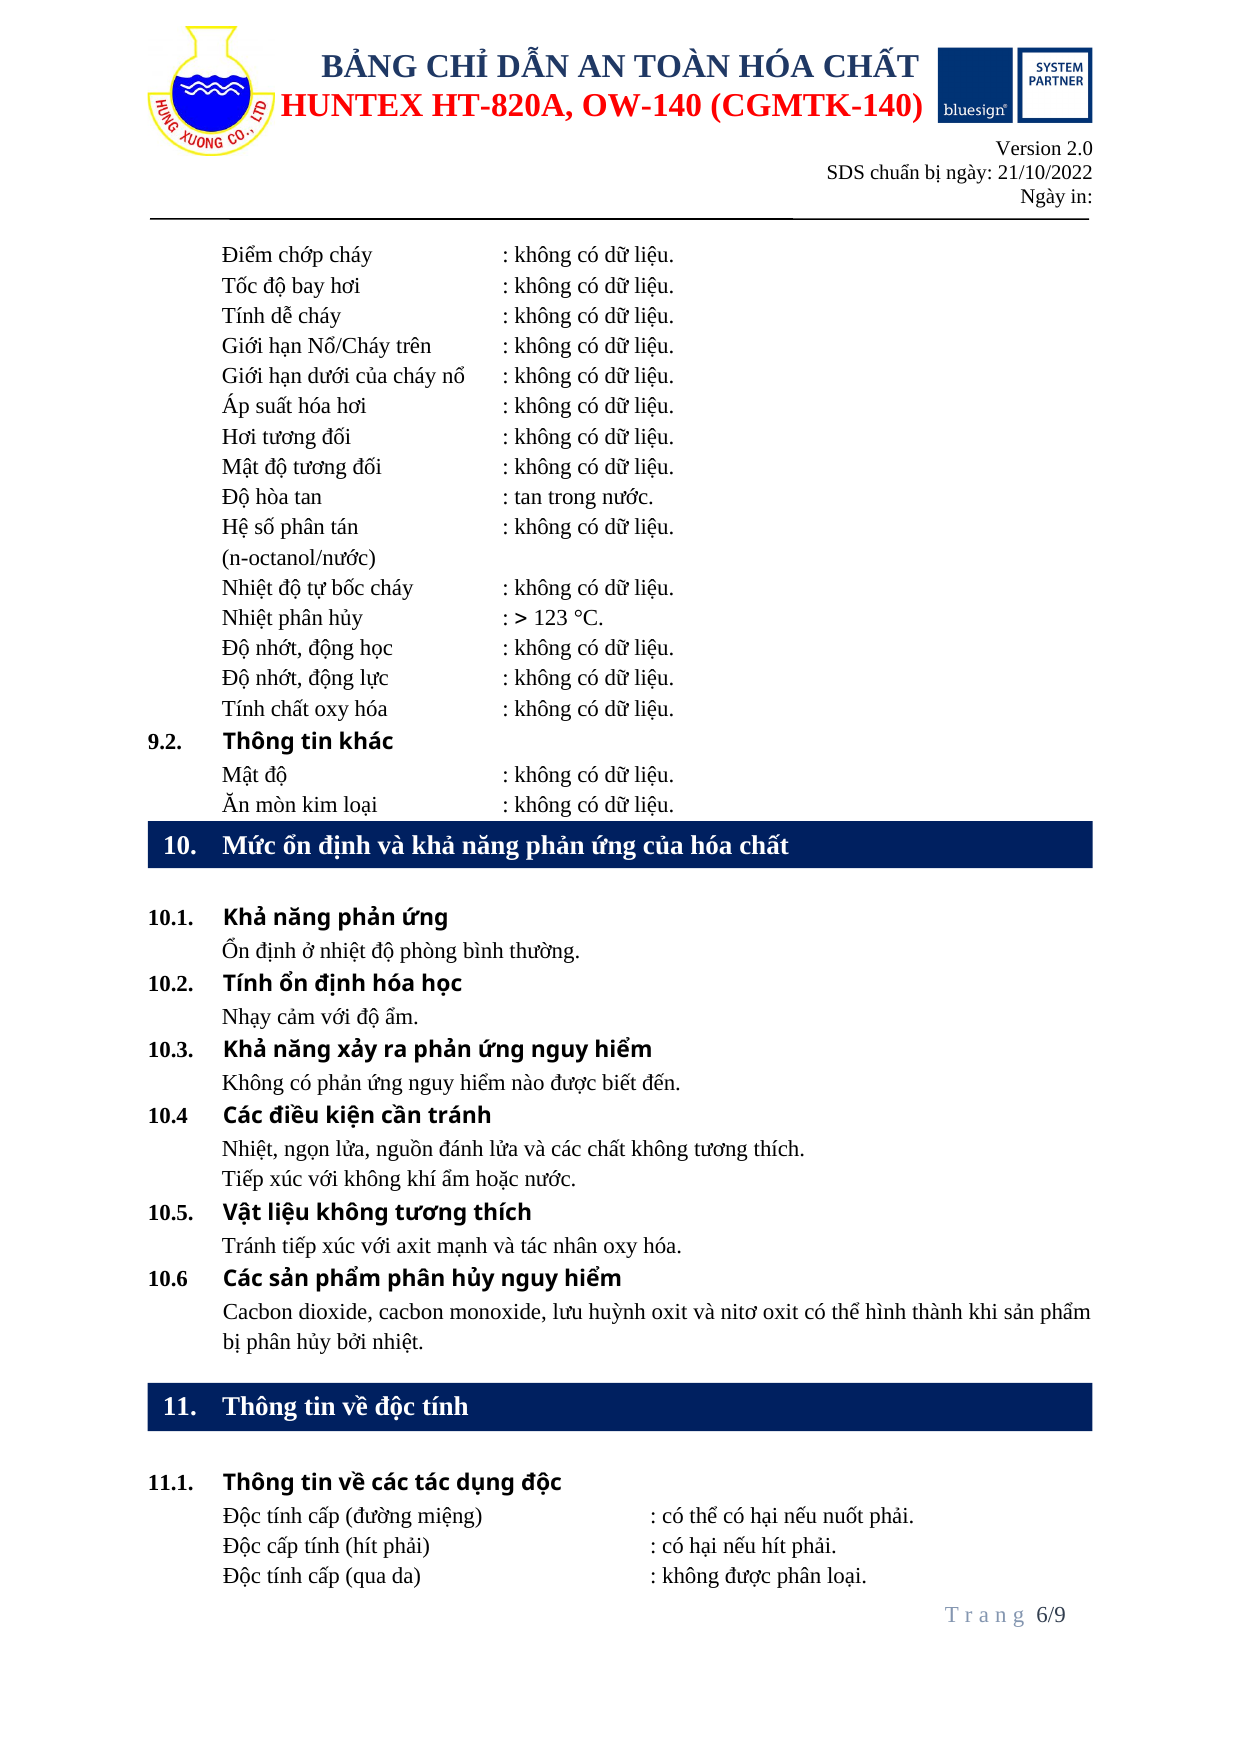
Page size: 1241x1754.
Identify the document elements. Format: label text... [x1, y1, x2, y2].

text Không có phản ứng nguy hiểm nào được biết đến. [222, 1069, 1092, 1096]
text Giới hạn dưới của cháy nổ : không có dữ liệu. [148, 362, 1092, 389]
text (n-octanol/nước) [148, 544, 1092, 570]
text Độ nhớt, động lực : không có dữ liệu. [148, 664, 1092, 691]
text Tiếp xúc với không khí ẩm hoặc nước. [222, 1166, 1092, 1192]
text Nhiệt độ tự bốc cháy : không có dữ liệu. [148, 574, 1092, 600]
text 10.4 Các điều kiện cần tránh [148, 1099, 1092, 1131]
text Nhiệt phân hủy : 123 °C. [148, 604, 1092, 630]
text 11.1. Thông tin về các tác dụng độc [148, 1466, 1092, 1497]
text Tính dễ cháy : không có dữ liệu. [148, 302, 1092, 328]
text 9.2. Thông tin khác [148, 725, 1092, 756]
text Điểm chớp cháy : không có dữ liệu. [148, 242, 1092, 268]
text Mật độ : không có dữ liệu. [148, 761, 1092, 787]
text Độ nhớt, động học : không có dữ liệu. [148, 634, 1092, 661]
text Tránh tiếp xúc với axit mạnh và tác nhân oxy hóa. [222, 1232, 1092, 1258]
text Mật độ tương đối : không có dữ liệu. [148, 453, 1092, 479]
text 10.1. Khả năng phản ứng [148, 901, 1092, 932]
text Tính chất oxy hóa : không có dữ liệu. [148, 695, 1092, 721]
text 10.5. Vật liệu không tương thích [148, 1196, 1092, 1227]
text 10.6 Các sản phẩm phân hủy nguy hiểm [148, 1262, 1092, 1293]
text 10.2. Tính ổn định hóa học [148, 967, 1092, 998]
text Độ hòa tan : tan trong nước. [148, 483, 1092, 509]
text Độc tính cấp (qua da) : không được phân loại. [148, 1562, 1092, 1589]
text Giới hạn Nổ/Cháy trên : không có dữ liệu. [148, 332, 1092, 358]
text 10.3. Khả năng xảy ra phản ứng nguy hiểm [148, 1033, 1092, 1064]
text Nhiệt, ngọn lửa, nguồn đánh lửa và các chất không tương thích. [222, 1135, 1092, 1162]
text Tốc độ bay hơi : không có dữ liệu. [148, 272, 1092, 298]
text Nhạy cảm với độ ẩm. [148, 1003, 1092, 1029]
text Hơi tương đối : không có dữ liệu. [148, 423, 1092, 449]
text Độc cấp tính (hít phải) : có hại nếu hít phải. [148, 1532, 1092, 1559]
text Áp suất hóa hơi : không có dữ liệu. [148, 393, 1092, 419]
picture [147, 26, 275, 156]
picture [937, 45, 1093, 125]
text Ổn định ở nhiệt độ phòng bình thường. [148, 937, 1092, 963]
text Hệ số phân tán : không có dữ liệu. [148, 513, 1092, 540]
text Cacbon dioxide, cacbon monoxide, lưu huỳnh oxit và nitơ oxit có thể hình thành khi sản phẩm bị phân hủy bởi nhiệt. [223, 1298, 1092, 1354]
text Độc tính cấp (đường miệng) : có thể có hại nếu nuốt phải. [148, 1502, 1092, 1528]
text Ăn mòn kim loại : không có dữ liệu. [148, 791, 1092, 817]
